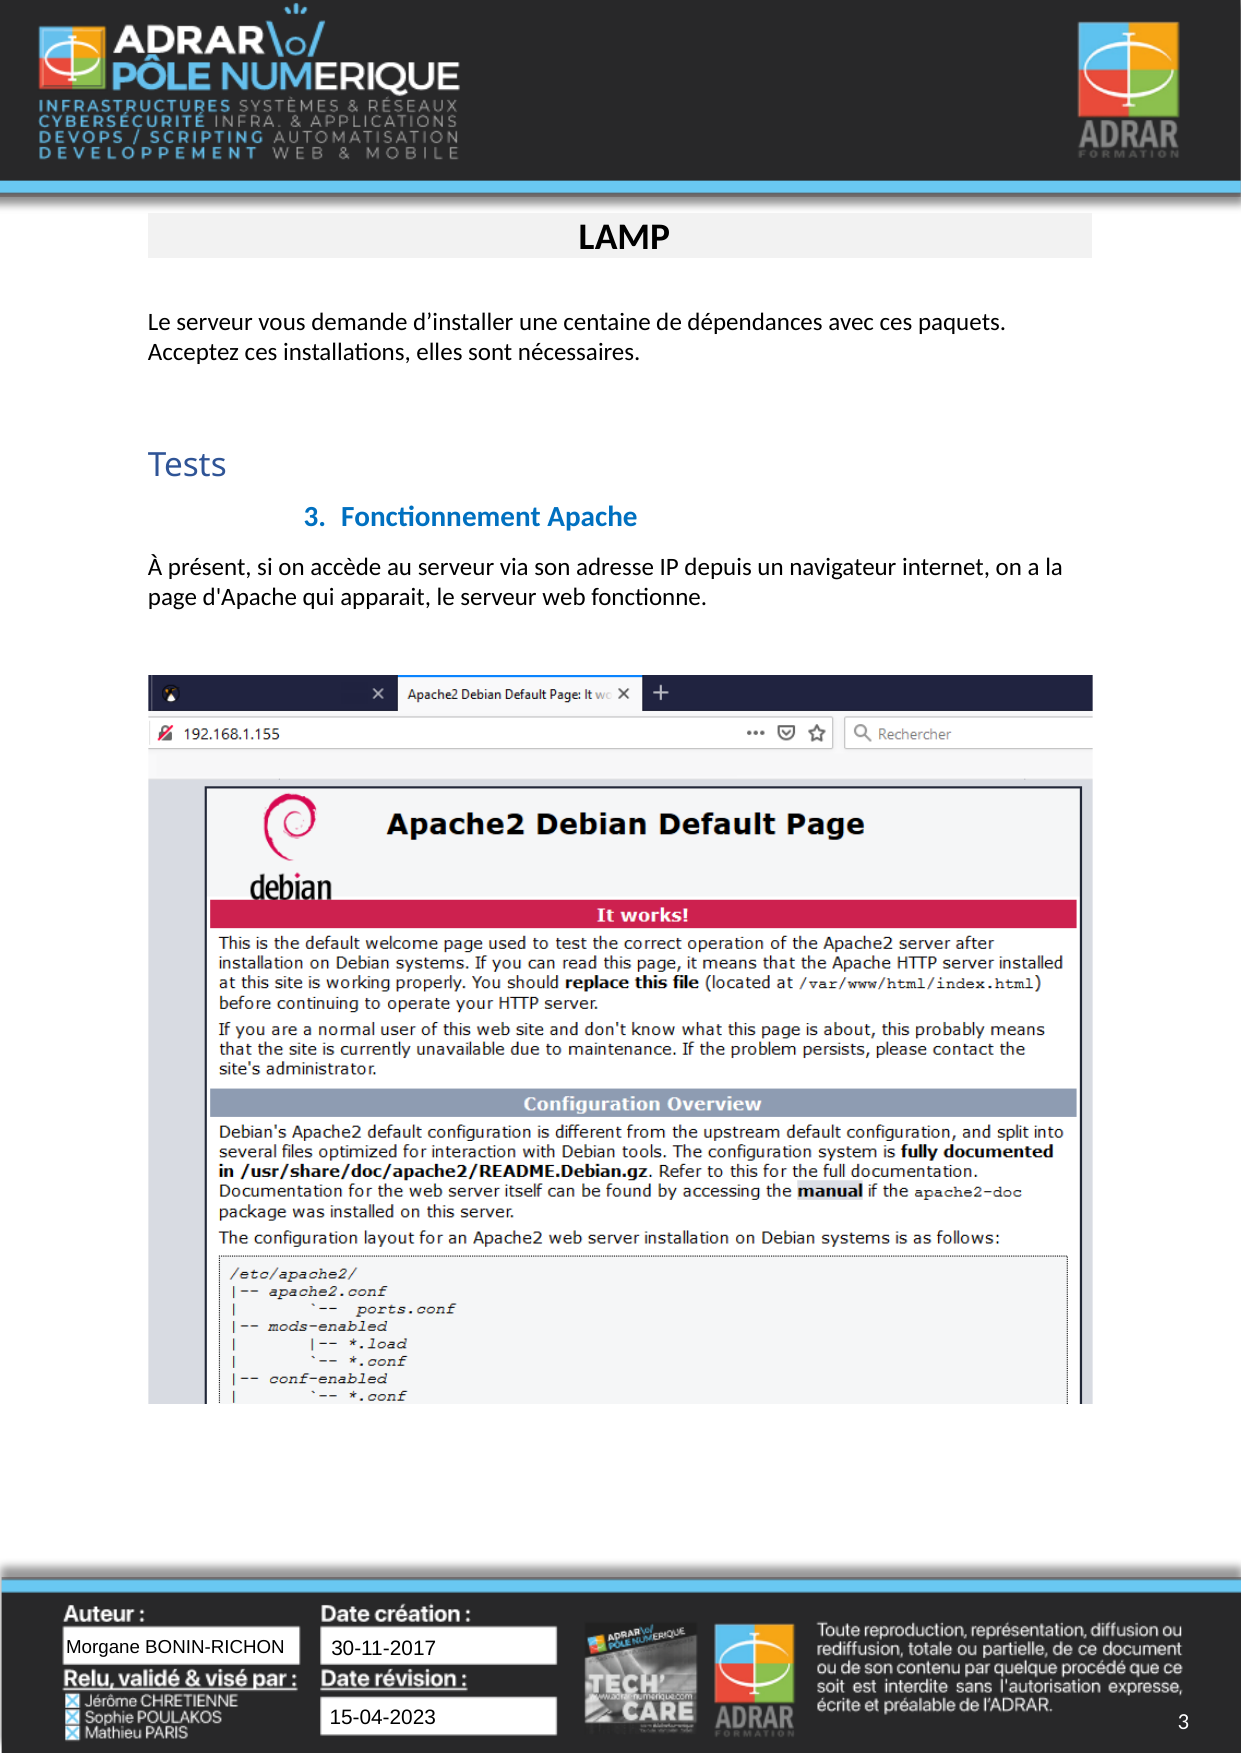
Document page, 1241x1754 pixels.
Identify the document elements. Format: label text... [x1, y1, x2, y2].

subtitle Tests [148, 441, 1092, 486]
text À présent, si on accède au serveur via son adresse IP depuis un navigateur internet, on a la page d'Apache qui apparait, le serveur web fonctionne. [148, 551, 1092, 612]
picture [0, 0, 1241, 197]
picture [1, 1577, 1241, 1753]
text Le serveur vous demande d’installer une centaine de dépendances avec ces paquets. Acceptez ces installations, elles sont nécessaires. [148, 306, 1092, 367]
subtitle Fonctionnement Apache [303, 498, 1092, 534]
picture [148, 675, 1093, 1404]
